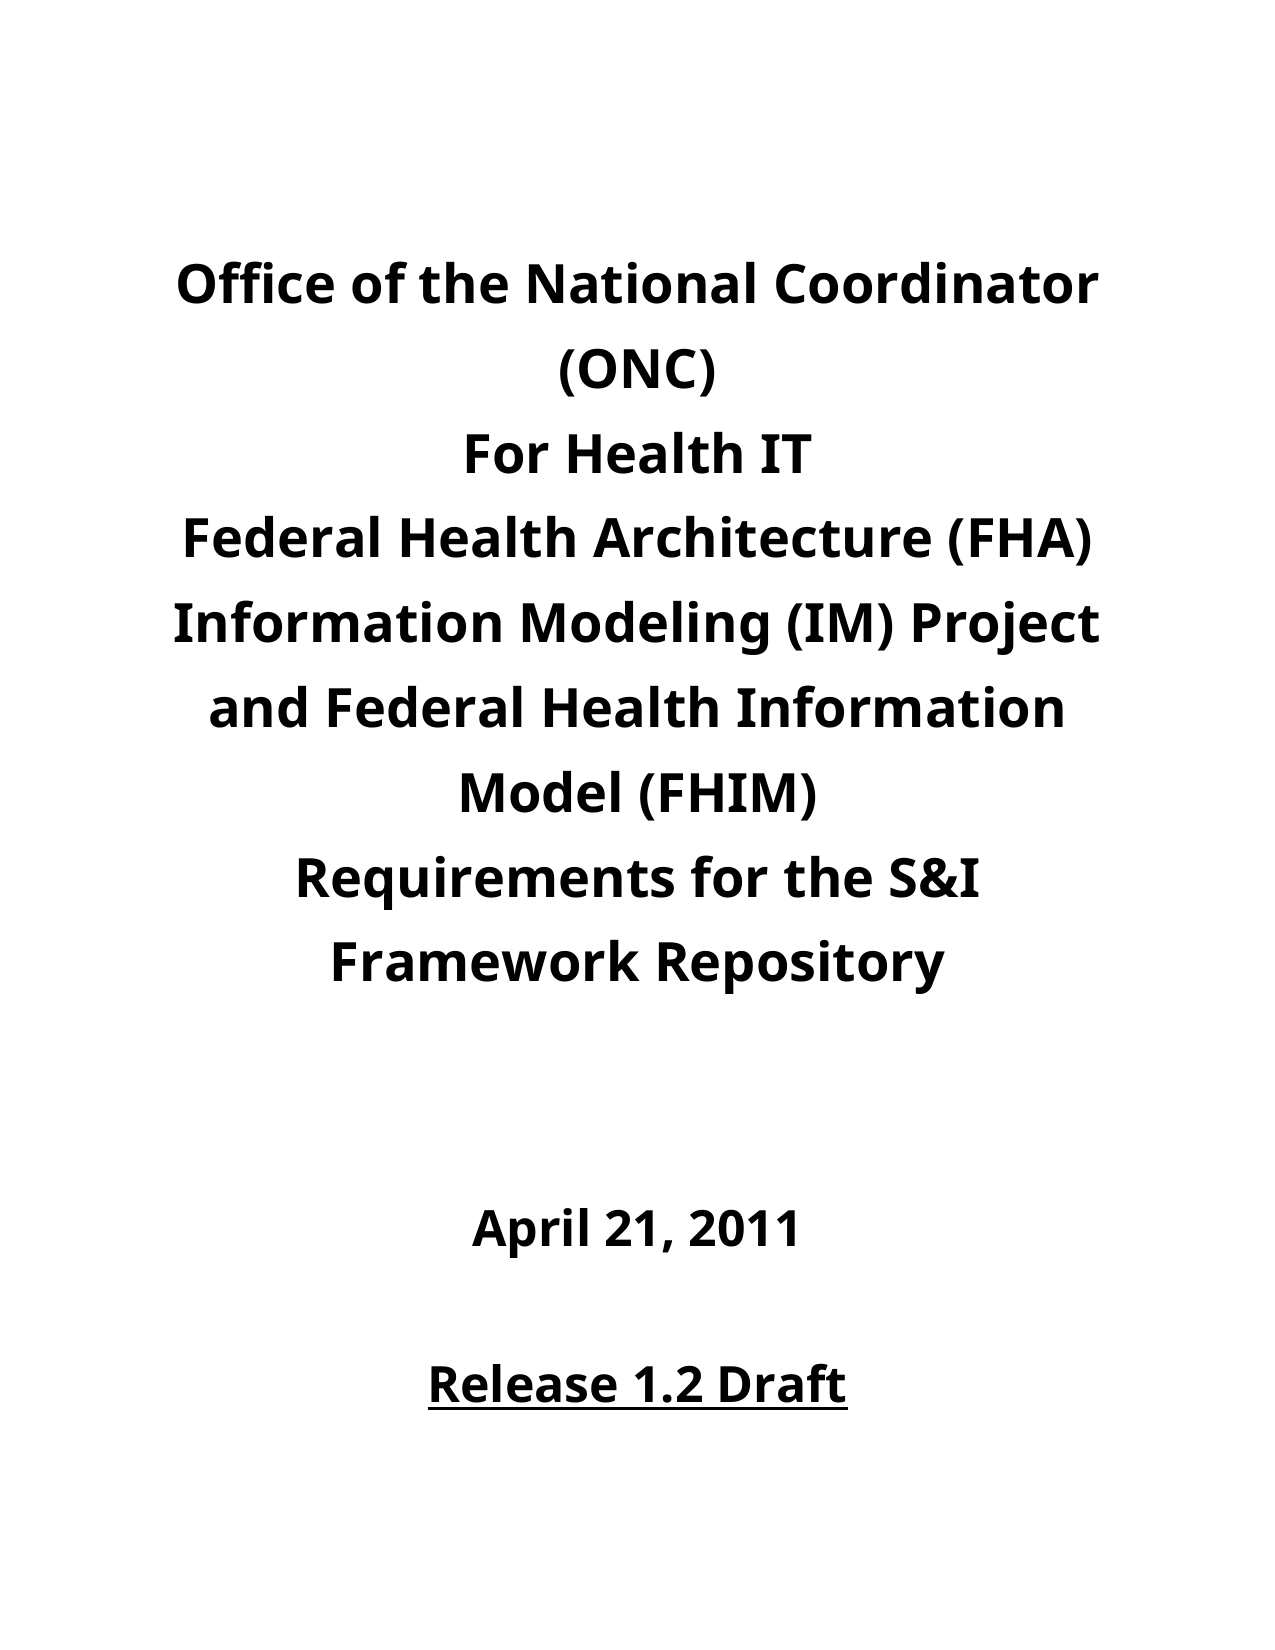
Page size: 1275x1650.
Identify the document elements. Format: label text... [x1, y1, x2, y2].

text Federal Health Architecture (FHA) [150, 500, 1125, 574]
text Information Modeling (IM) Project and Federal Health Information Model (FHIM) [150, 585, 1125, 828]
text Office of the National Coordinator (ONC) [150, 246, 1125, 404]
text April 21, 2011 [150, 1193, 1125, 1261]
text For Health IT [150, 415, 1125, 489]
text Release 1.2 Draft [150, 1349, 1125, 1417]
text Requirements for the S&I Framework Repository [150, 839, 1125, 998]
